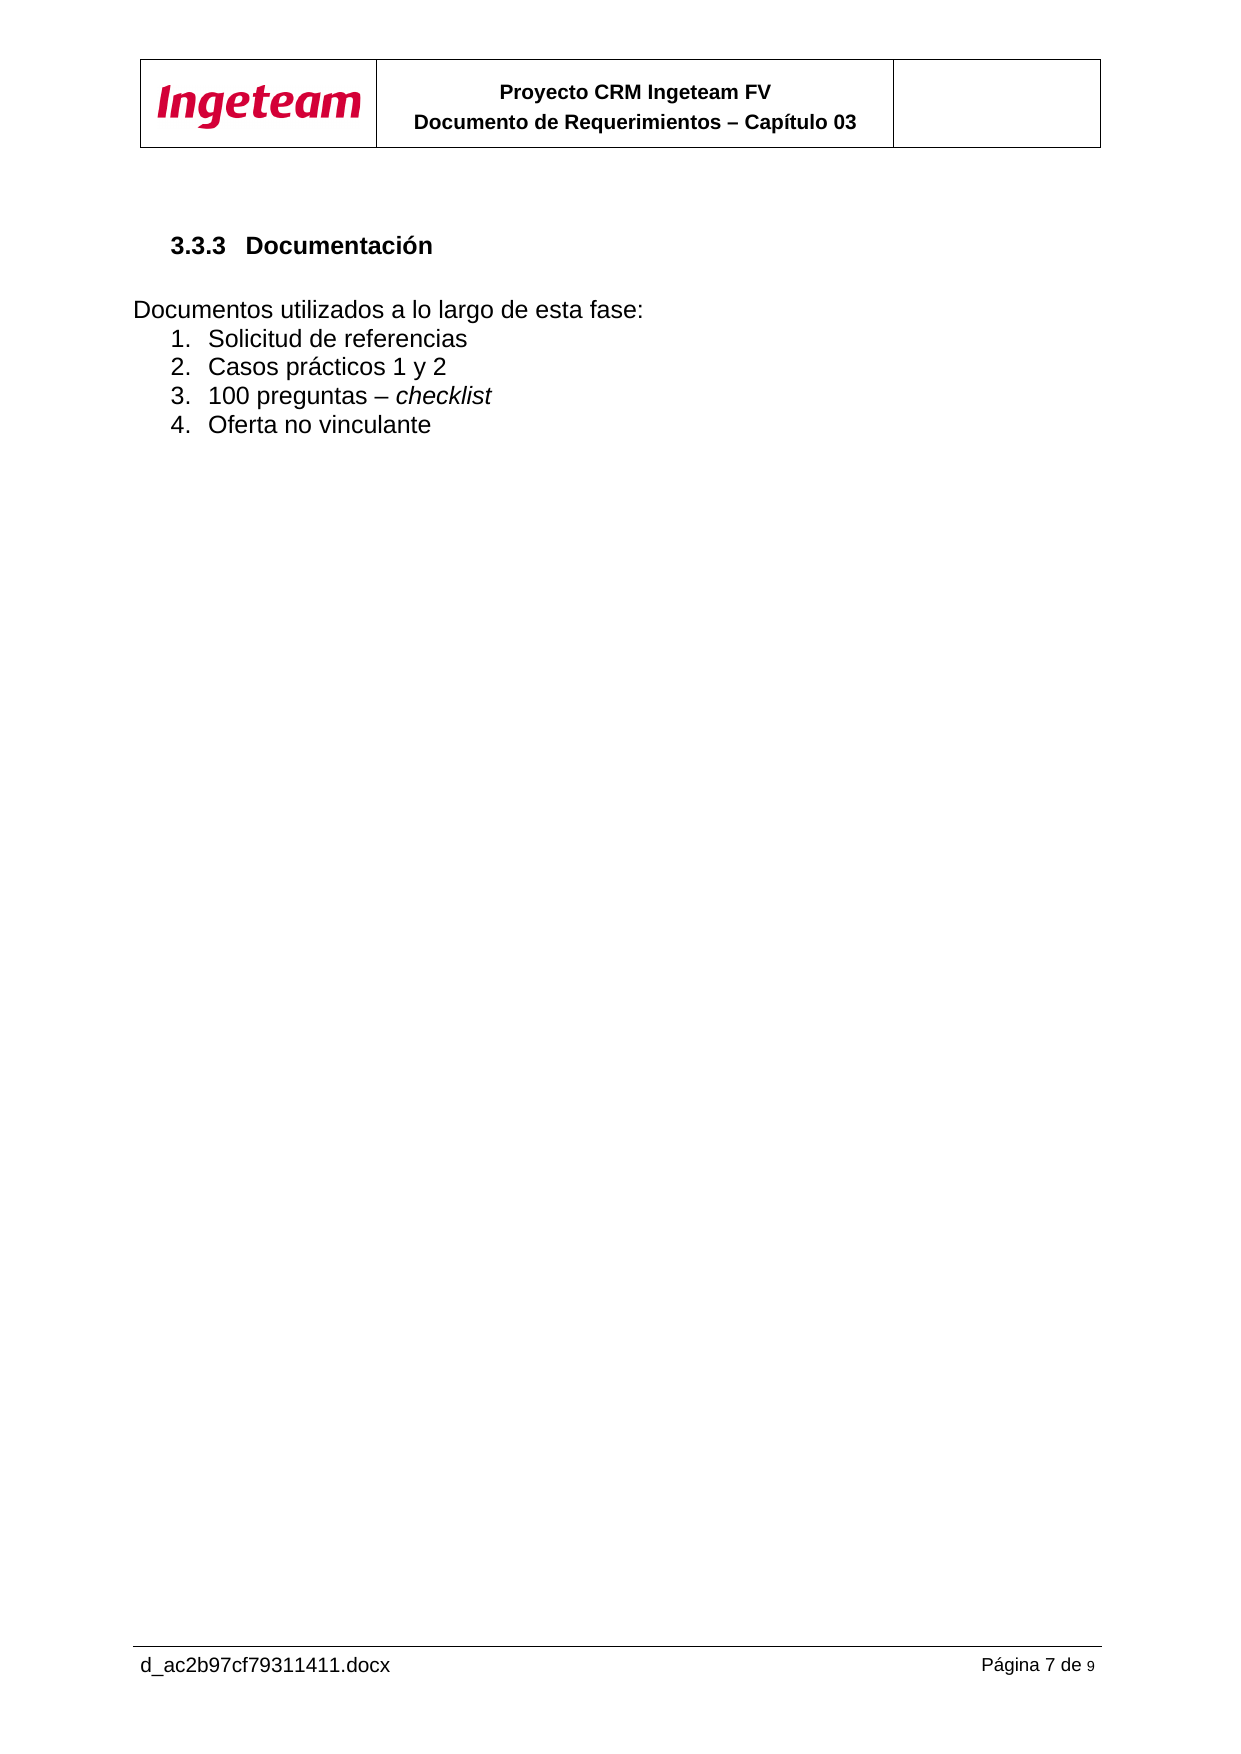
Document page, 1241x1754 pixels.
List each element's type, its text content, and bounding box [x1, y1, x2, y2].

subtitle Documentación [170, 231, 1092, 260]
list Solicitud de referencias [170, 323, 1092, 352]
picture [157, 85, 361, 129]
list Oferta no vinculante [170, 410, 1092, 438]
list 100 preguntas – checklist [170, 381, 1092, 410]
text Documentos utilizados a lo largo de esta fase: [133, 295, 1092, 323]
list Casos prácticos 1 y 2 [170, 352, 1092, 381]
